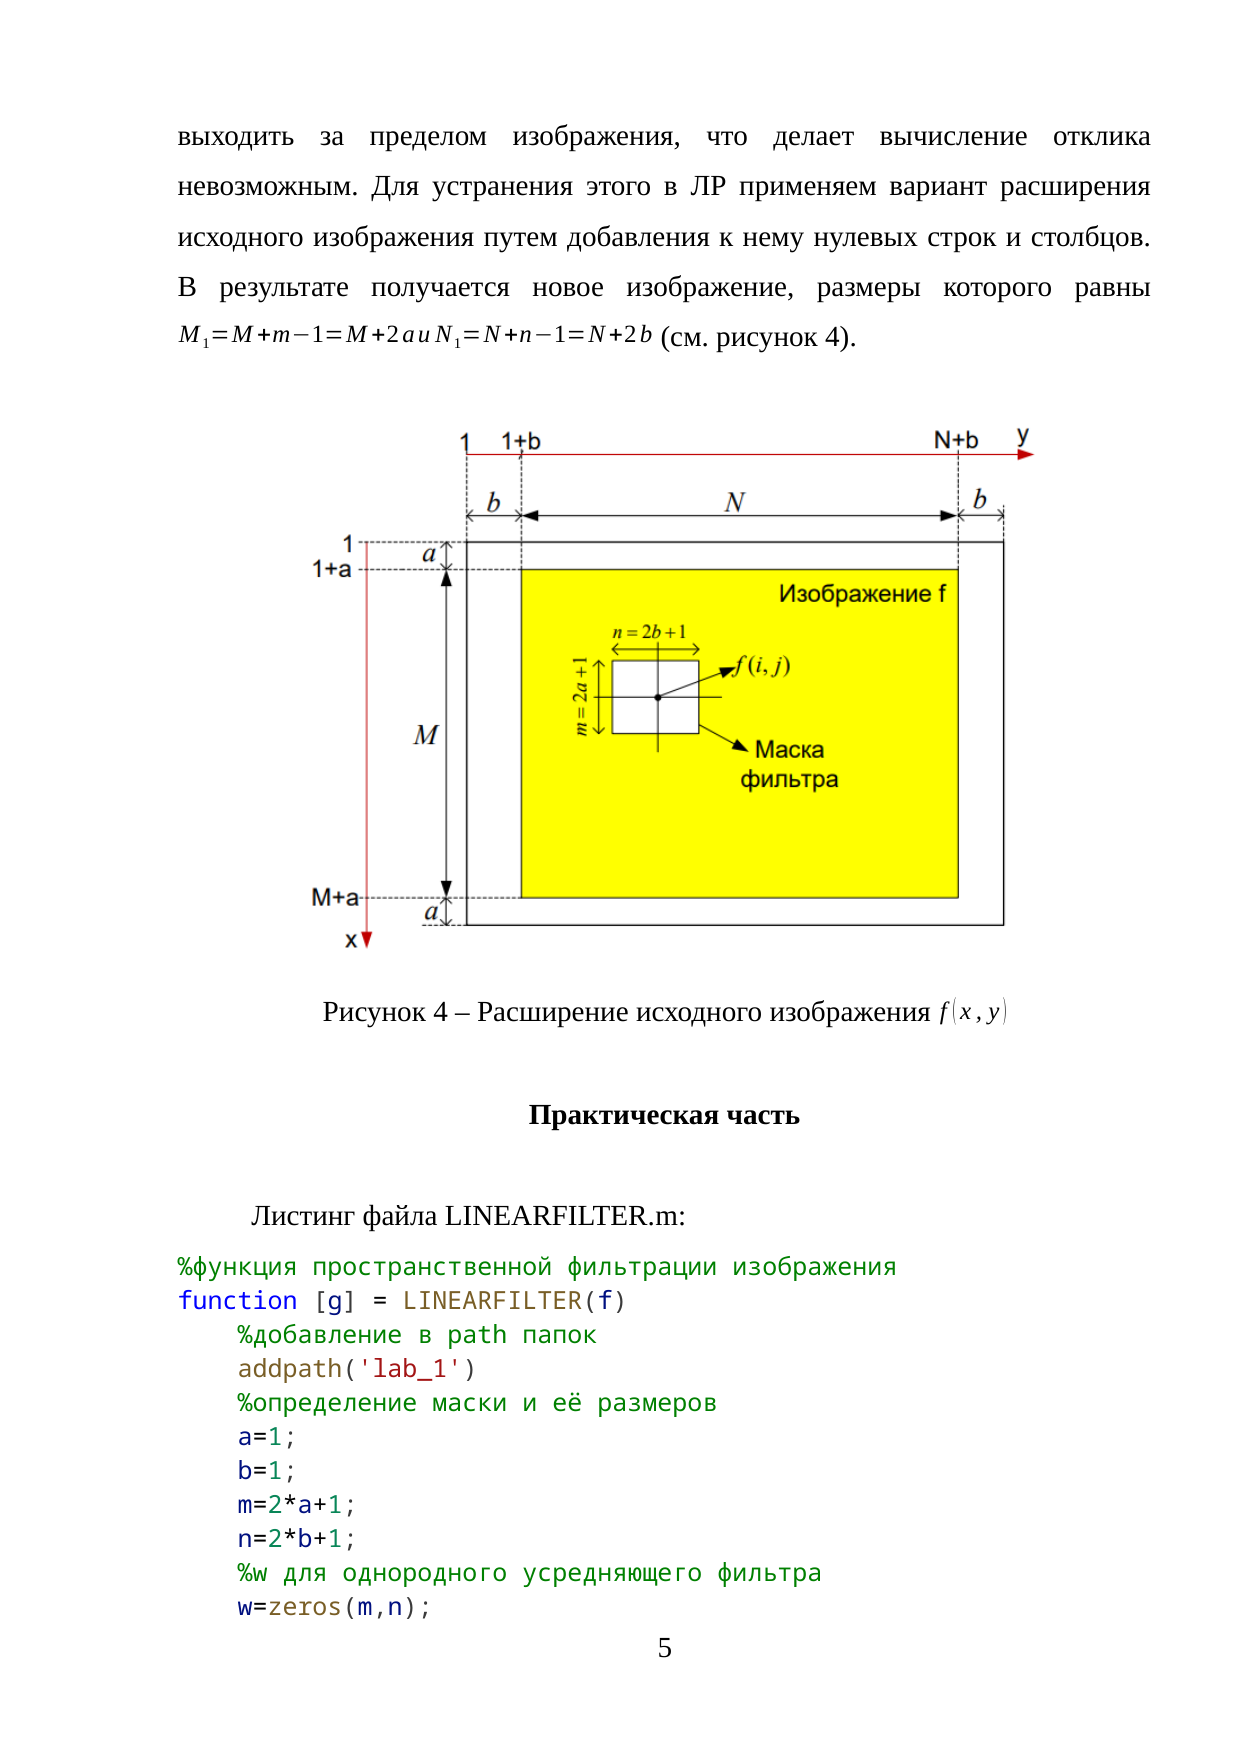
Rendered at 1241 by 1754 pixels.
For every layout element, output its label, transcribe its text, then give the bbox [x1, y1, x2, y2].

text Листинг файла LINEARFILTER.m: [177, 1198, 1152, 1232]
text n=2*b+1; [177, 1521, 1152, 1555]
text addpath('lab_1') [177, 1351, 1152, 1384]
text function [g] = LINEARFILTER(f) [177, 1282, 1152, 1316]
text %w для однородного усредняющего фильтра [177, 1555, 1152, 1589]
subtitle Практическая часть [177, 1097, 1152, 1131]
picture [291, 420, 1038, 978]
text m=2*a+1; [177, 1487, 1152, 1521]
text b=1; [177, 1453, 1152, 1487]
text %функция пространственной фильтрации изображения [177, 1248, 1152, 1282]
text w=zeros(m,n); [177, 1589, 1152, 1623]
text %определение маски и её размеров [177, 1384, 1152, 1419]
text %добавление в path папок [177, 1316, 1152, 1351]
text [177, 118, 1152, 353]
text a=1; [177, 1419, 1152, 1453]
